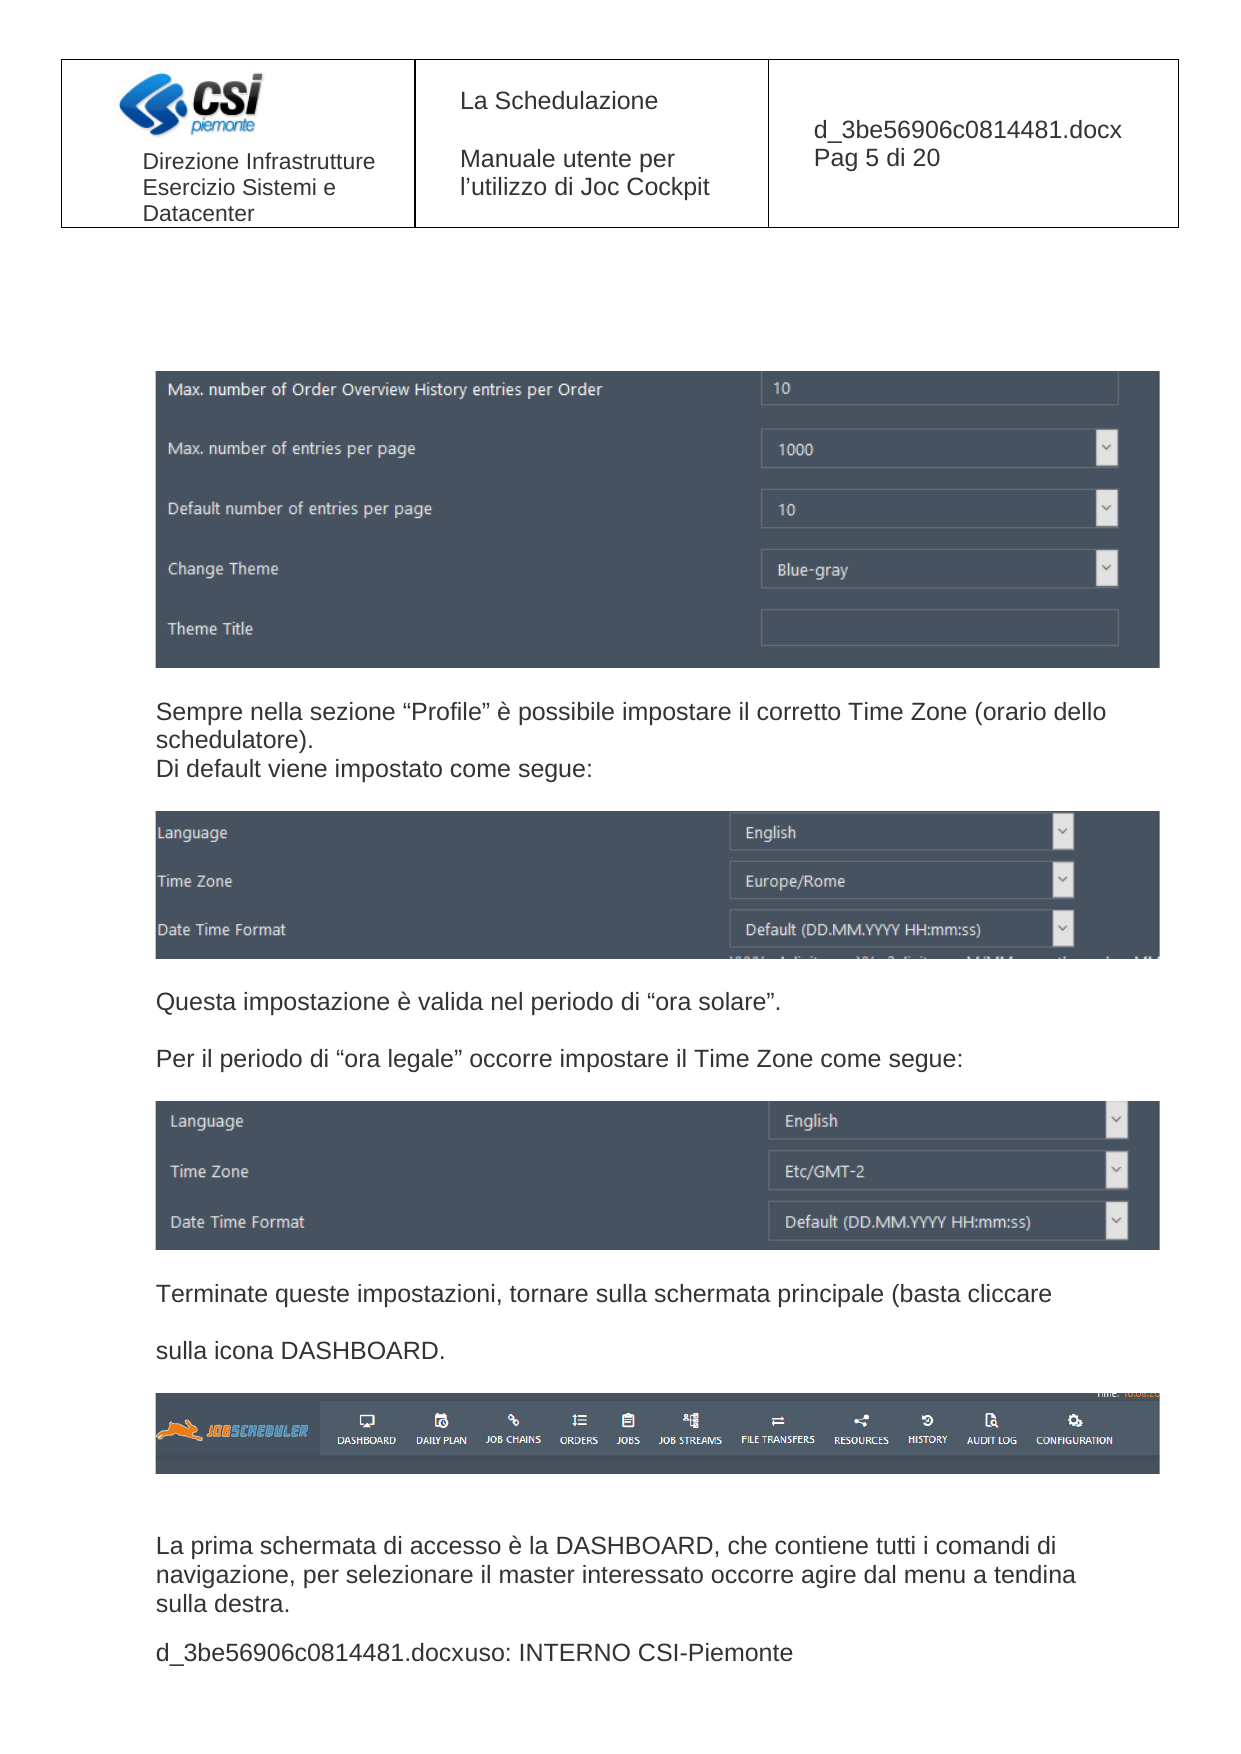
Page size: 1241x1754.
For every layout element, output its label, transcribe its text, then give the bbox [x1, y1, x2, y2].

list Per il periodo di “ora legale” occorre impostare il Time Zone come segue: [156, 1044, 1122, 1073]
list Sempre nella sezione “Profile” è possibile impostare il corretto Time Zone (orario dello schedulatore). [156, 697, 1122, 754]
list Questa impostazione è valida nel periodo di “ora solare”. [156, 987, 1122, 1016]
list Terminate queste impostazioni, tornare sulla schermata principale (basta cliccare [156, 1279, 1122, 1307]
picture [106, 60, 282, 148]
list sulla icona DASHBOARD. [156, 1336, 1122, 1365]
picture [155, 1393, 1160, 1474]
picture [155, 1101, 1160, 1250]
list La prima schermata di accesso è la DASHBOARD, che contiene tutti i comandi di navigazione, per selezionare il master interessato occorre agire dal menu a tendina sulla destra. [156, 1531, 1122, 1618]
picture [155, 811, 1160, 959]
picture [155, 371, 1160, 668]
list Di default viene impostato come segue: [156, 754, 1122, 783]
